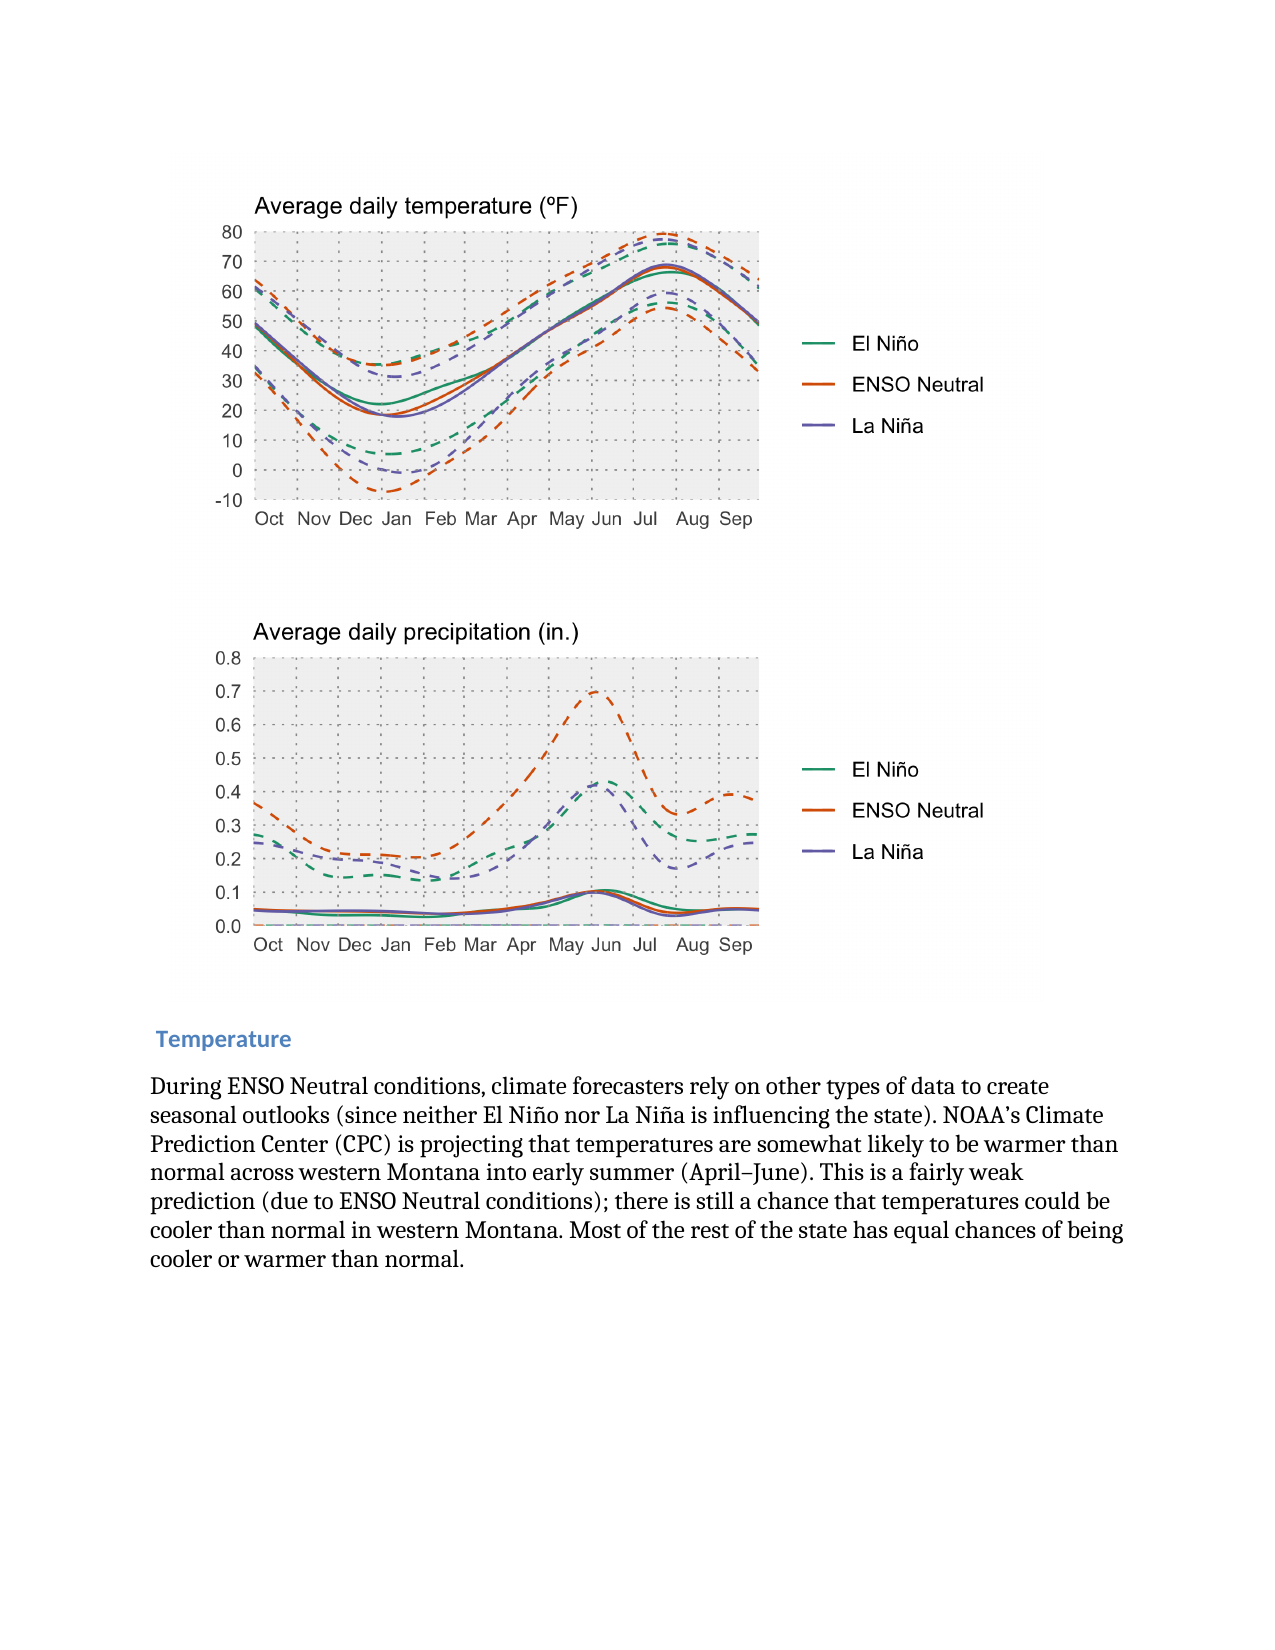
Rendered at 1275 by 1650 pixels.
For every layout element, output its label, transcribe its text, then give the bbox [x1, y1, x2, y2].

text During ENSO Neutral conditions, climate forecasters rely on other types of data to create seasonal outlooks (since neither El Niño nor La Niña is influencing the state). NOAA’s Climate Prediction Center (CPC) is projecting that temperatures are somewhat likely to be warmer than normal across western Montana into early summer (April–June). This is a fairly weak prediction (due to ENSO Neutral conditions); there is still a chance that temperatures could be cooler than normal in western Montana. Most of the rest of the state has equal chances of being cooler or warmer than normal. [150, 1072, 1125, 1273]
subtitle Temperature [150, 1023, 1125, 1053]
picture [168, 150, 1044, 1002]
